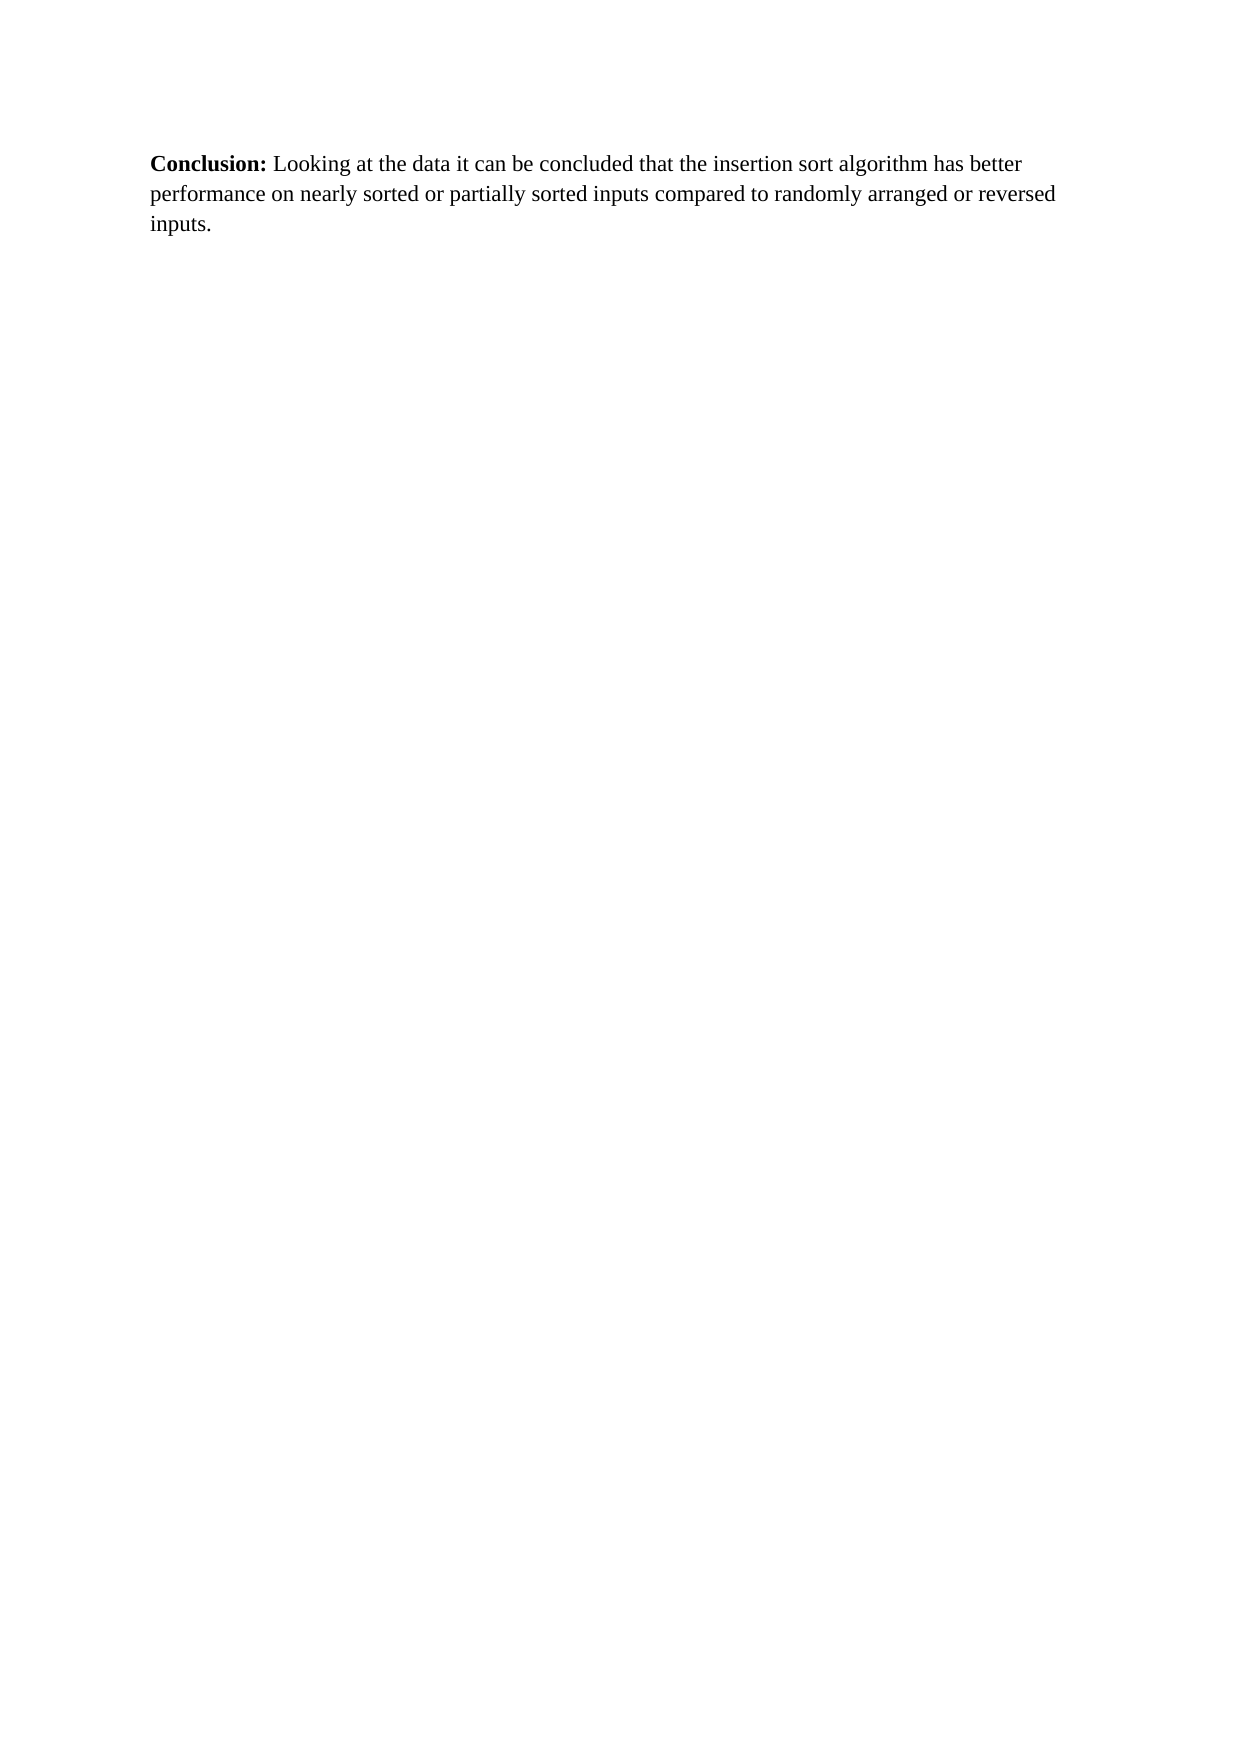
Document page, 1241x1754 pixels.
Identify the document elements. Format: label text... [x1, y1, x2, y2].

text Conclusion: Looking at the data it can be concluded that the insertion sort algorithm has better performance on nearly sorted or partially sorted inputs compared to randomly arranged or reversed inputs. [150, 150, 1090, 237]
